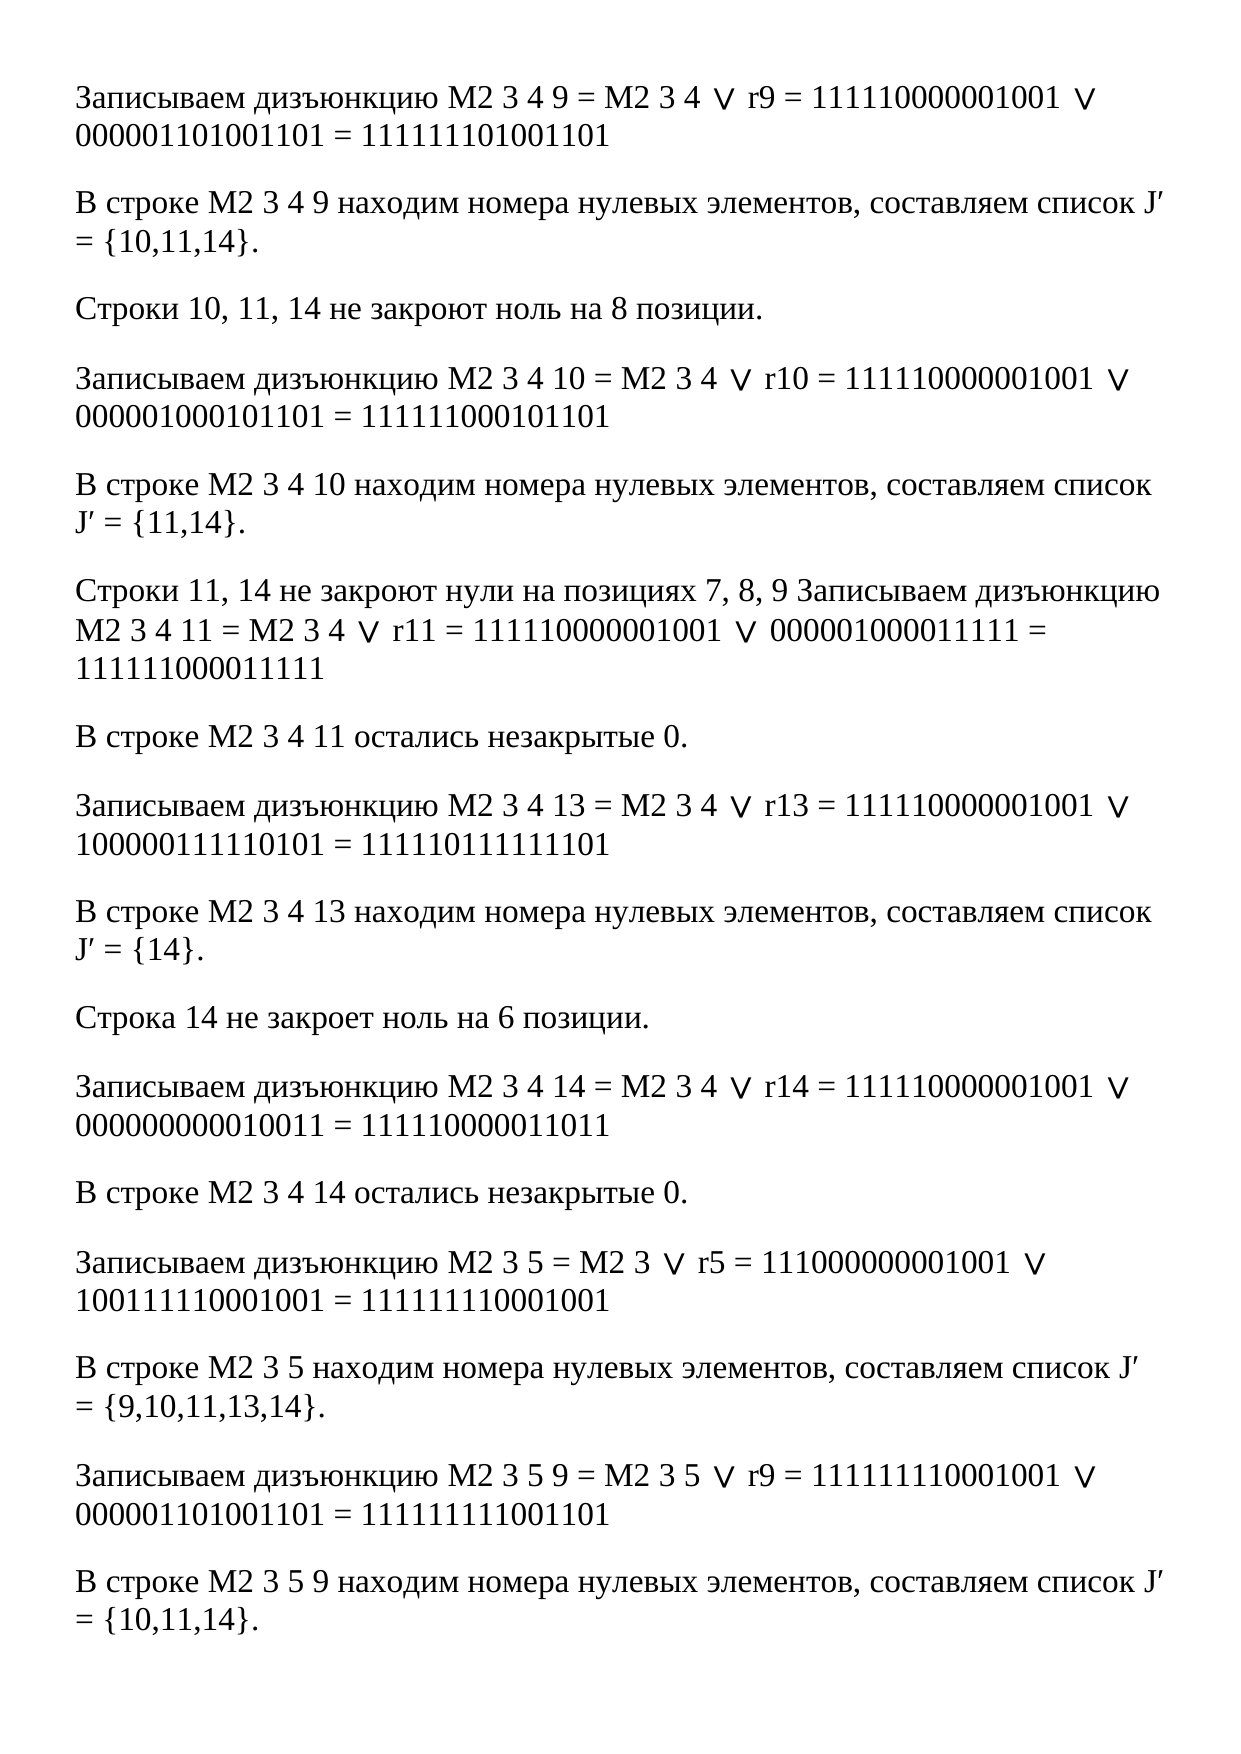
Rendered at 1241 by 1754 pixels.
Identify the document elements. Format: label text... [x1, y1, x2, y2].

text Записываем дизъюнкцию M2 3 4 14 = M2 3 4 ∨ r14 = 111110000001001 ∨ 000000000010011 = 111110000011011 [75, 1064, 1165, 1143]
text Строки 10, 11, 14 не закроют ноль на 8 позиции. [75, 289, 1165, 327]
text Записываем дизъюнкцию M2 3 4 13 = M2 3 4 ∨ r13 = 111110000001001 ∨ 100000111110101 = 111110111111101 [75, 783, 1165, 862]
text В строке M2 3 4 11 остались незакрытые 0. [75, 716, 1165, 754]
text В строке M2 3 5 9 находим номера нулевых элементов, составляем список J′ = {10,11,14}. [75, 1561, 1165, 1638]
text В строке M2 3 4 10 находим номера нулевых элементов, составляем список J′ = {11,14}. [75, 464, 1165, 541]
text Записываем дизъюнкцию M2 3 4 10 = M2 3 4 ∨ r10 = 111110000001001 ∨ 000001000101101 = 111111000101101 [75, 356, 1165, 435]
text В строке M2 3 4 14 остались незакрытые 0. [75, 1172, 1165, 1211]
text Строка 14 не закроет ноль на 6 позиции. [75, 997, 1165, 1035]
text Записываем дизъюнкцию M2 3 5 9 = M2 3 5 ∨ r9 = 111111110001001 ∨ 000001101001101 = 111111111001101 [75, 1453, 1165, 1532]
text Строки 11, 14 не закроют нули на позициях 7, 8, 9 Записываем дизъюнкцию M2 3 4 11 = M2 3 4 ∨ r11 = 111110000001001 ∨ 000001000011111 = 111111000011111 [75, 570, 1165, 687]
text В строке M2 3 5 находим номера нулевых элементов, составляем список J′ = {9,10,11,13,14}. [75, 1348, 1165, 1424]
text Записываем дизъюнкцию M2 3 5 = M2 3 ∨ r5 = 111000000001001 ∨ 100111110001001 = 111111110001001 [75, 1240, 1165, 1318]
text Записываем дизъюнкцию M2 3 4 9 = M2 3 4 ∨ r9 = 111110000001001 ∨ 000001101001101 = 111111101001101 [75, 75, 1165, 154]
text В строке M2 3 4 13 находим номера нулевых элементов, составляем список J′ = {14}. [75, 891, 1165, 968]
text В строке M2 3 4 9 находим номера нулевых элементов, составляем список J′ = {10,11,14}. [75, 183, 1165, 259]
